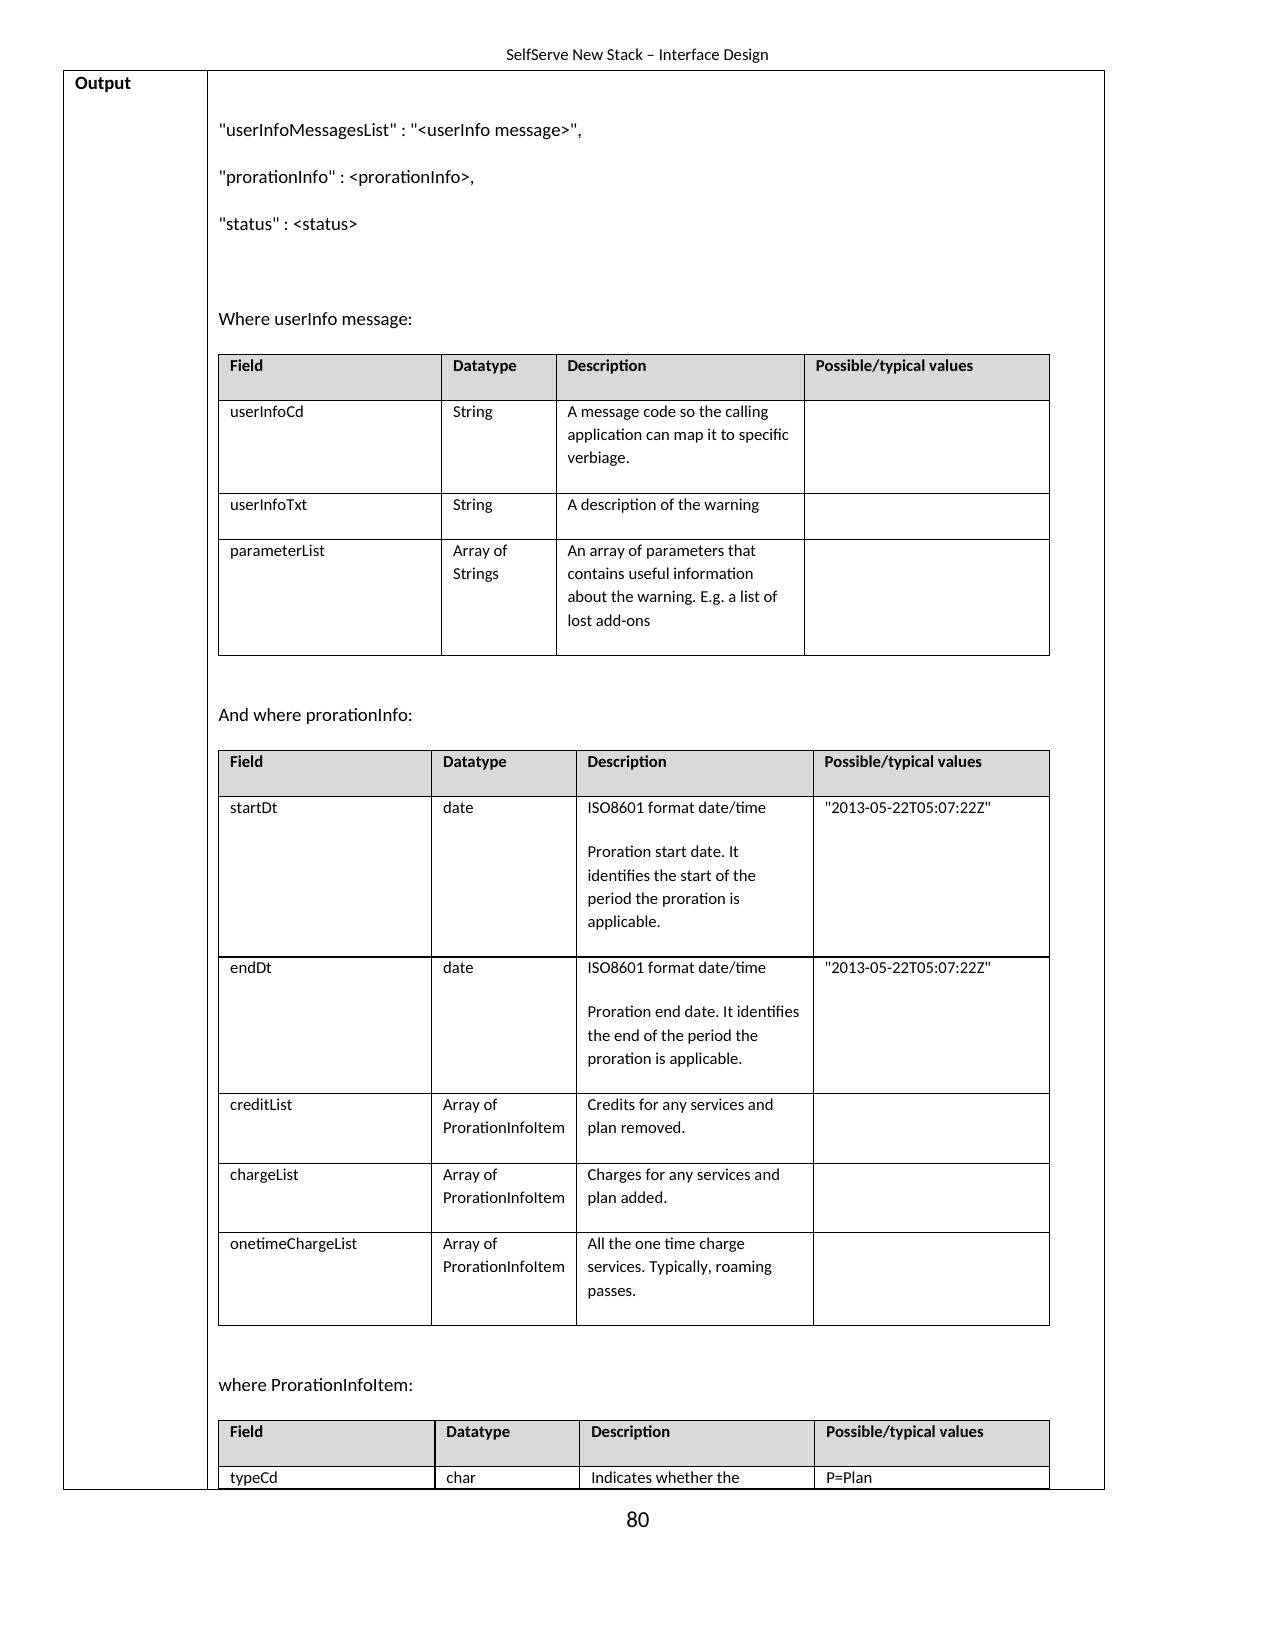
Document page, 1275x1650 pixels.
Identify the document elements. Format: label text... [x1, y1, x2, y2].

table_cell Output [64, 71, 207, 1489]
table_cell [208, 71, 1104, 1489]
